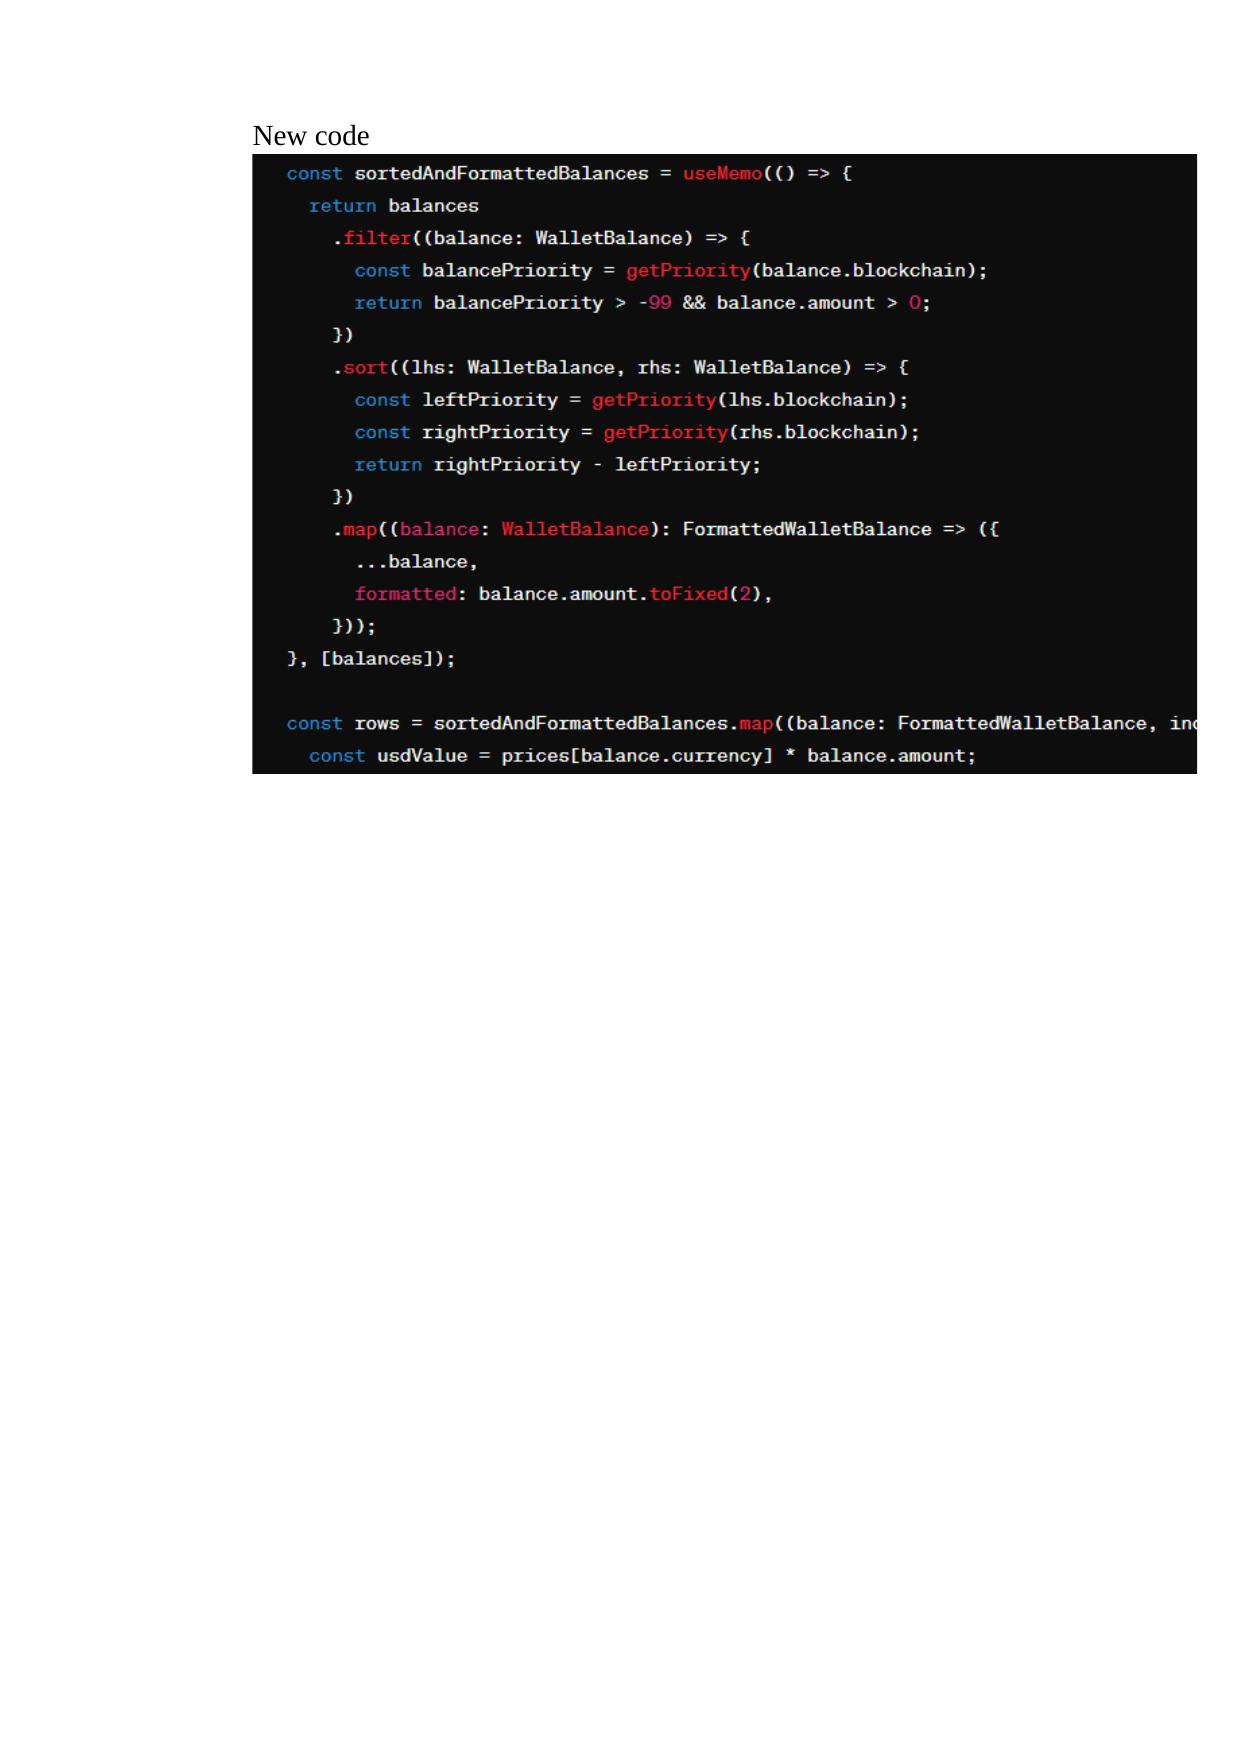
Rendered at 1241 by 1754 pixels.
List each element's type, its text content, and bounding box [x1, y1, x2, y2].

picture [252, 154, 1198, 774]
list New code [252, 118, 1122, 152]
